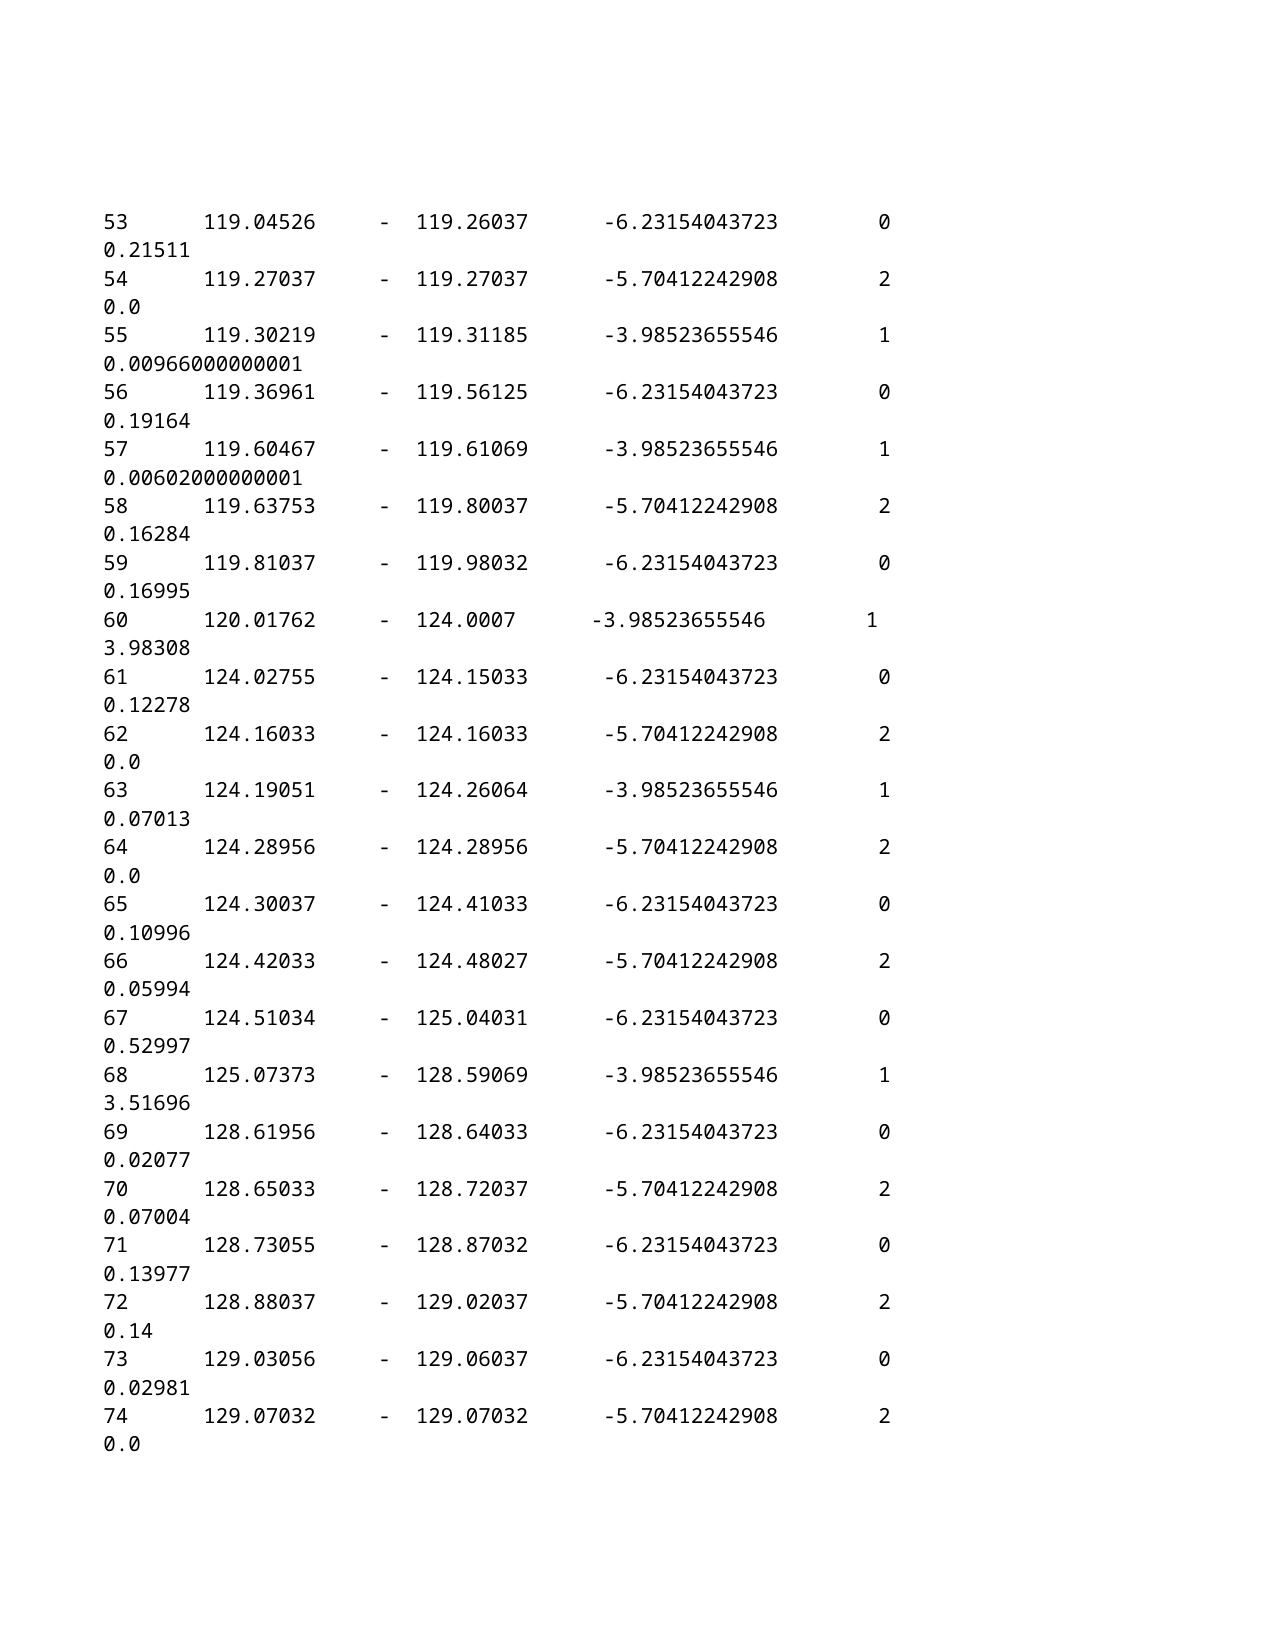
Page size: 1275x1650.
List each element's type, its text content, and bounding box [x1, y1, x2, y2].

text 54 119.27037 - 119.27037 -5.70412242908 2 0.0 [103, 264, 1098, 321]
text 71 128.73055 - 128.87032 -6.23154043723 0 0.13977 [103, 1231, 1098, 1287]
text 53 119.04526 - 119.26037 -6.23154043723 0 0.21511 [103, 207, 1098, 264]
text 59 119.81037 - 119.98032 -6.23154043723 0 0.16995 [103, 548, 1098, 605]
text 63 124.19051 - 124.26064 -3.98523655546 1 0.07013 [103, 776, 1098, 832]
text 58 119.63753 - 119.80037 -5.70412242908 2 0.16284 [103, 491, 1098, 548]
text 73 129.03056 - 129.06037 -6.23154043723 0 0.02981 [103, 1344, 1098, 1401]
text 74 129.07032 - 129.07032 -5.70412242908 2 0.0 [103, 1401, 1098, 1458]
text 57 119.60467 - 119.61069 -3.98523655546 1 0.00602000000001 [103, 434, 1098, 491]
text 60 120.01762 - 124.0007 -3.98523655546 1 3.98308 [103, 605, 1098, 662]
text 64 124.28956 - 124.28956 -5.70412242908 2 0.0 [103, 832, 1098, 889]
text 68 125.07373 - 128.59069 -3.98523655546 1 3.51696 [103, 1060, 1098, 1117]
text 65 124.30037 - 124.41033 -6.23154043723 0 0.10996 [103, 889, 1098, 946]
text 56 119.36961 - 119.56125 -6.23154043723 0 0.19164 [103, 377, 1098, 434]
text 66 124.42033 - 124.48027 -5.70412242908 2 0.05994 [103, 946, 1098, 1003]
text 62 124.16033 - 124.16033 -5.70412242908 2 0.0 [103, 719, 1098, 776]
text 55 119.30219 - 119.31185 -3.98523655546 1 0.00966000000001 [103, 321, 1098, 377]
text 72 128.88037 - 129.02037 -5.70412242908 2 0.14 [103, 1287, 1098, 1344]
text 61 124.02755 - 124.15033 -6.23154043723 0 0.12278 [103, 662, 1098, 719]
text 70 128.65033 - 128.72037 -5.70412242908 2 0.07004 [103, 1174, 1098, 1231]
text 69 128.61956 - 128.64033 -6.23154043723 0 0.02077 [103, 1117, 1098, 1174]
text 67 124.51034 - 125.04031 -6.23154043723 0 0.52997 [103, 1003, 1098, 1060]
